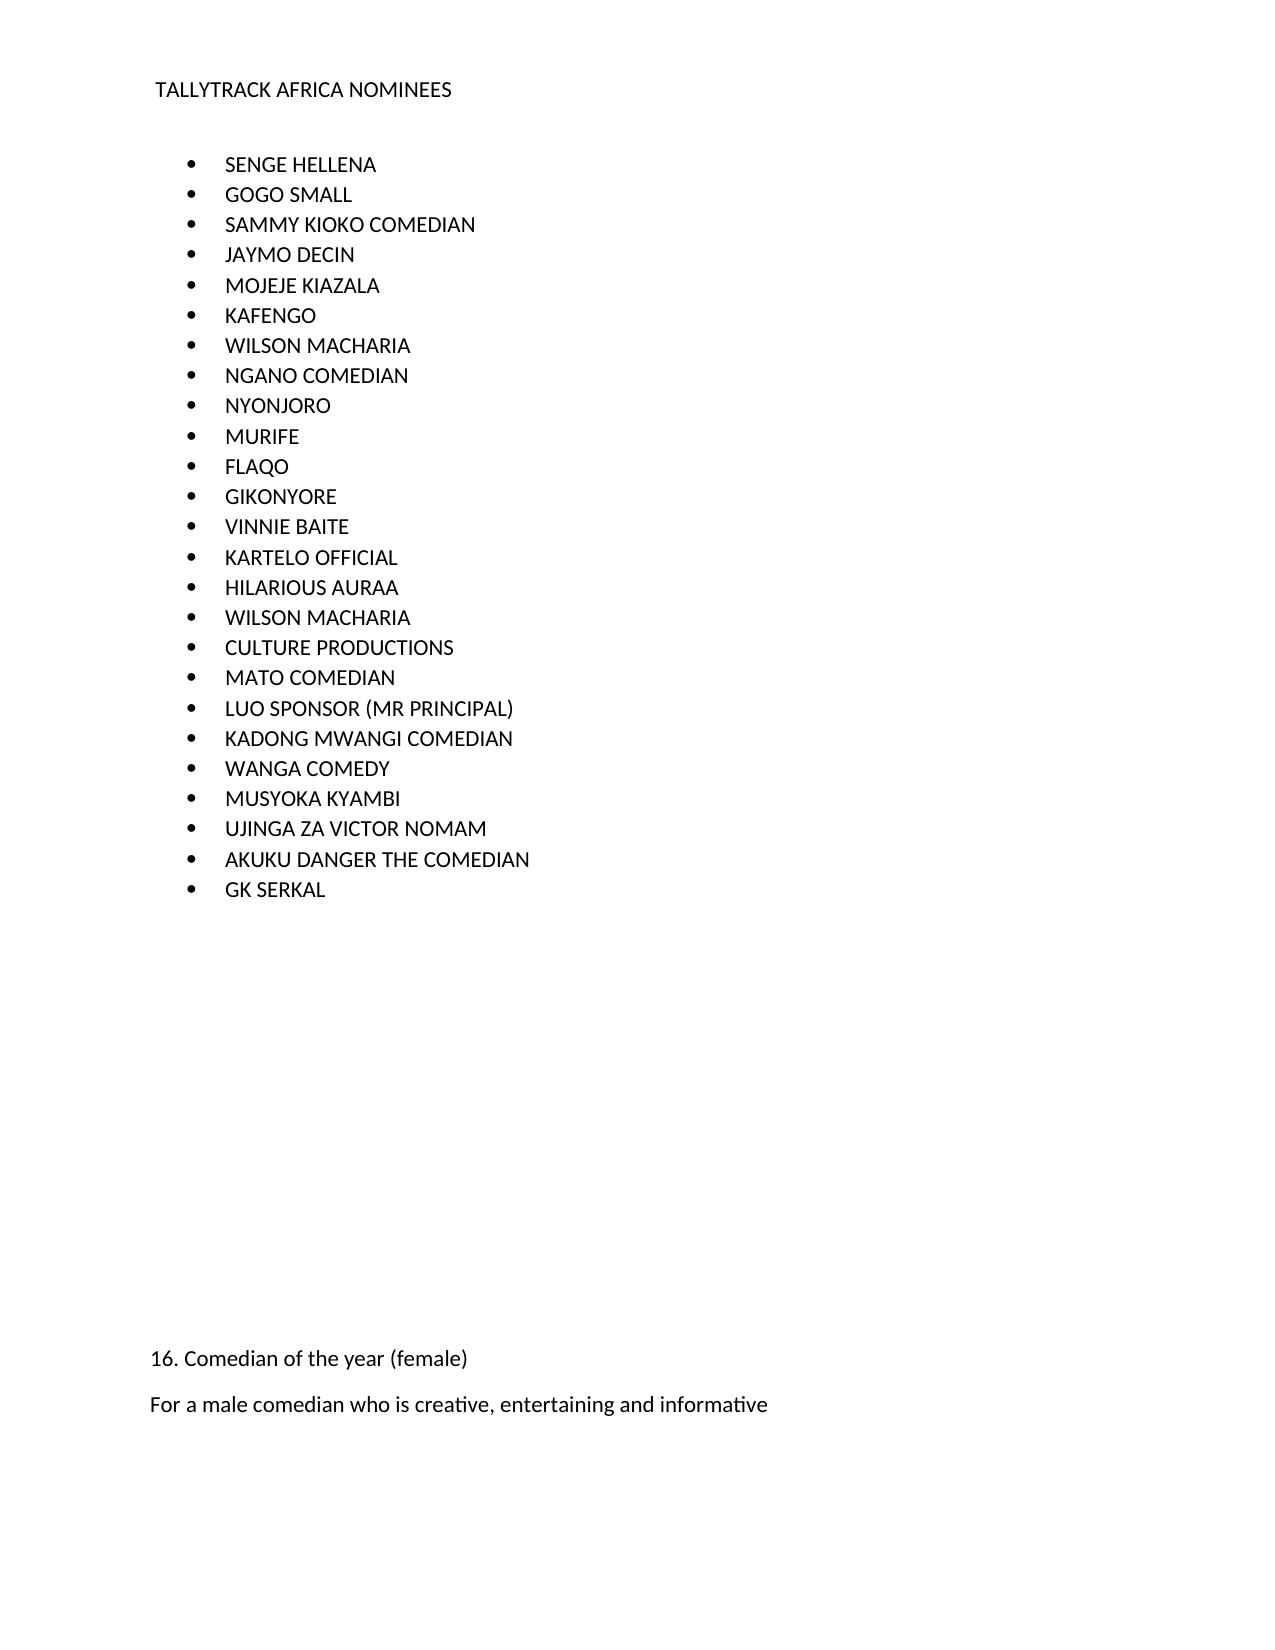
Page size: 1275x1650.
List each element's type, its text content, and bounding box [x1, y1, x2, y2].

list NYONJORO [187, 392, 1125, 420]
list WILSON MACHARIA [187, 603, 1125, 631]
list MURIFE [187, 422, 1125, 450]
list AKUKU DANGER THE COMEDIAN [187, 845, 1125, 873]
text For a male comedian who is creative, entertaining and informative [150, 1391, 1125, 1419]
list WANGA COMEDY [187, 754, 1125, 782]
list KAFENGO [187, 301, 1125, 329]
list GK SERKAL [187, 875, 1125, 903]
list HILARIOUS AURAA [187, 573, 1125, 601]
list MOJEJE KIAZALA [187, 271, 1125, 299]
list SAMMY KIOKO COMEDIAN [187, 210, 1125, 238]
list UJINGA ZA VICTOR NOMAM [187, 814, 1125, 843]
list WILSON MACHARIA [187, 331, 1125, 359]
text 16. Comedian of the year (female) [150, 1344, 1125, 1372]
list KADONG MWANGI COMEDIAN [187, 724, 1125, 752]
list MATO COMEDIAN [187, 663, 1125, 692]
list LUO SPONSOR (MR PRINCIPAL) [187, 694, 1125, 722]
list CULTURE PRODUCTIONS [187, 633, 1125, 661]
list KARTELO OFFICIAL [187, 543, 1125, 571]
list JAYMO DECIN [187, 241, 1125, 269]
list GIKONYORE [187, 482, 1125, 510]
list SENGE HELLENA [187, 150, 1125, 178]
list VINNIE BAITE [187, 512, 1125, 541]
list NGANO COMEDIAN [187, 361, 1125, 389]
list MUSYOKA KYAMBI [187, 784, 1125, 812]
list GOGO SMALL [187, 180, 1125, 208]
list FLAQO [187, 452, 1125, 480]
